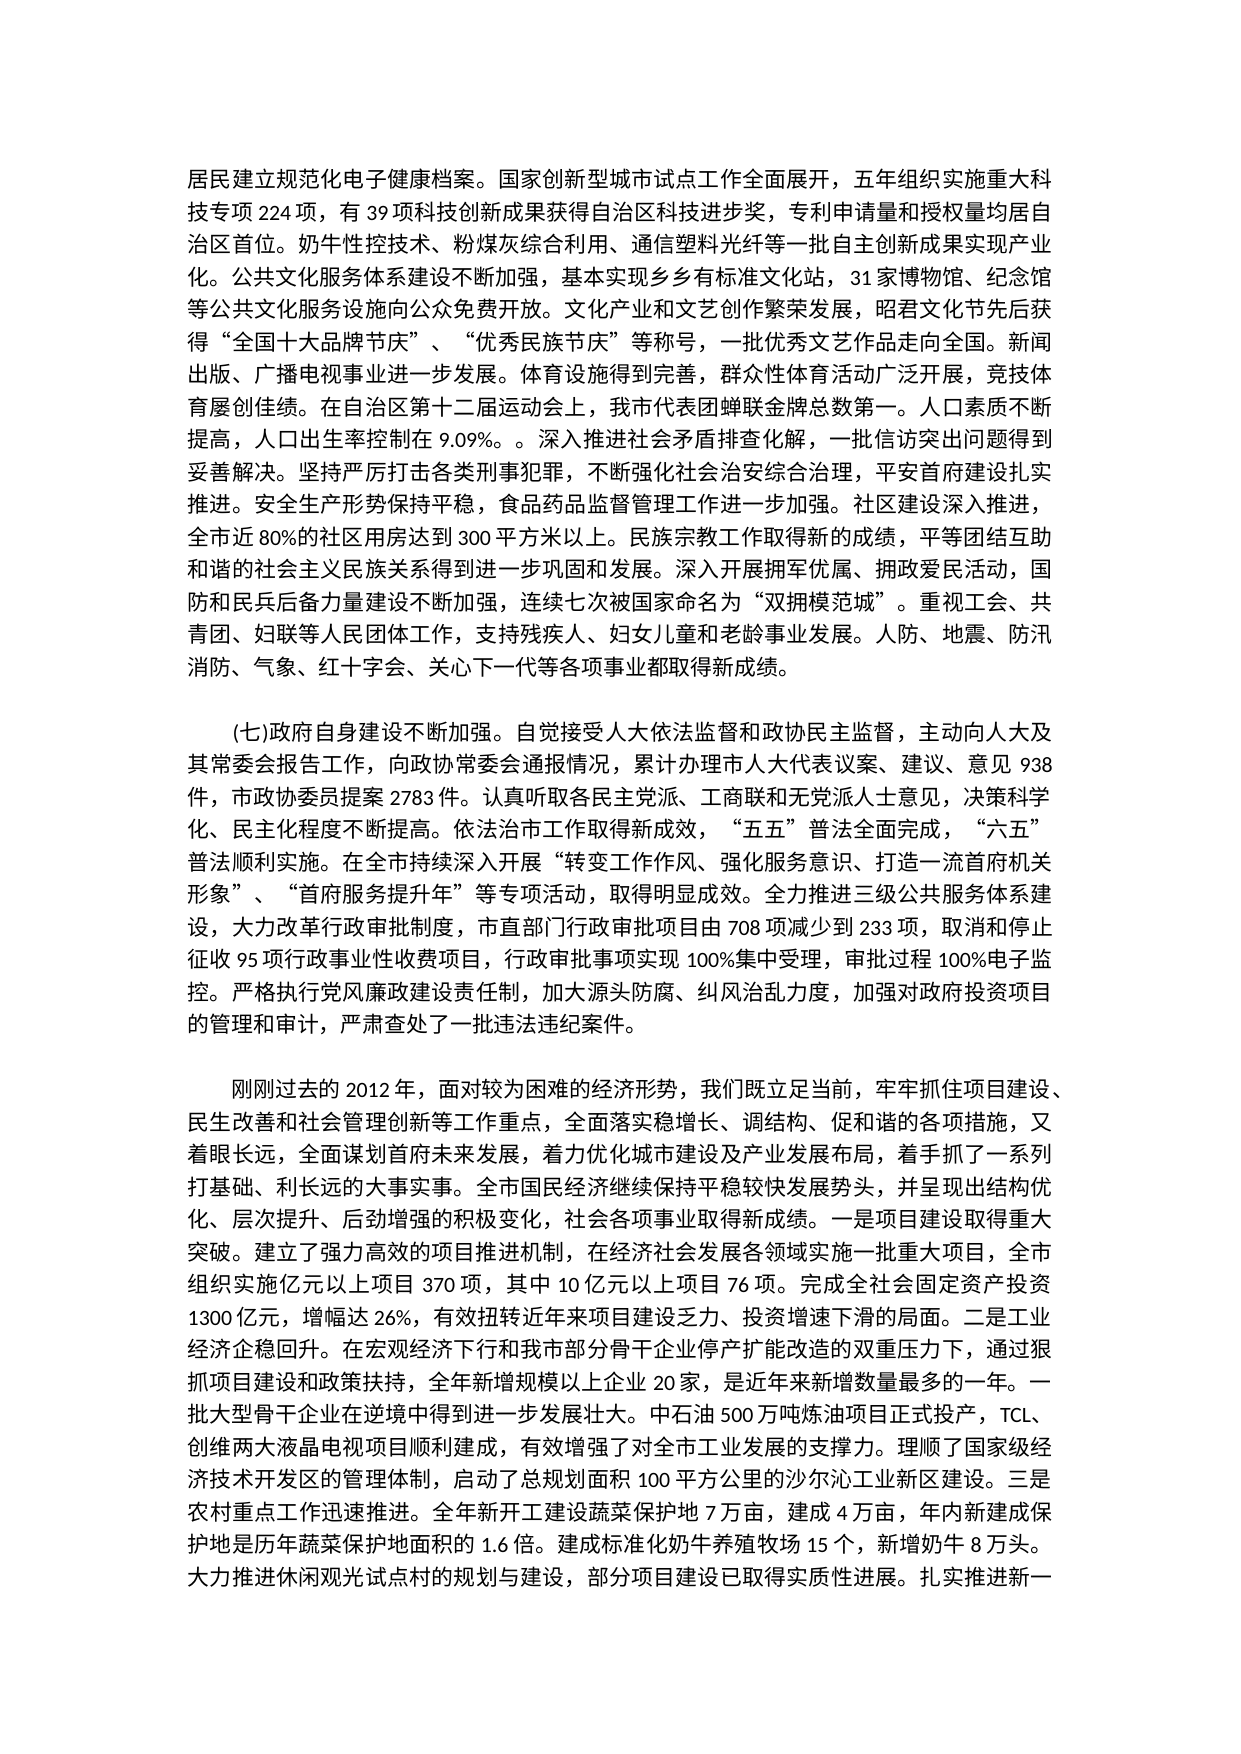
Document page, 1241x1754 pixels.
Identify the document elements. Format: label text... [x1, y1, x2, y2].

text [187, 162, 1053, 682]
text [187, 1072, 1053, 1592]
text (七)政府自身建设不断加强。自觉接受人大依法监督和政协民主监督，主动向人大及其常委会报告工作，向政协常委会通报情况，累计办理市人大代表议案、建议、意见938件，市政协委员提案2783件。认真听取各民主党派、工商联和无党派人士意见，决策科学化、民主化程度不断提高。依法治市工作取得新成效，“五五”普法全面完成，“六五”普法顺利实施。在全市持续深入开展“转变工作作风、强化服务意识、打造一流首府机关形象”、“首府服务提升年”等专项活动，取得明显成效。全力推进三级公共服务体系建设，大力改革行政审批制度，市直部门行政审批项目由708项减少到233项，取消和停止征收95项行政事业性收费项目，行政审批事项实现100%集中受理，审批过程100%电子监控。严格执行党风廉政建设责任制，加大源头防腐、纠风治乱力度，加强对政府投资项目的管理和审计，严肃查处了一批违法违纪案件。 [187, 714, 1053, 1039]
